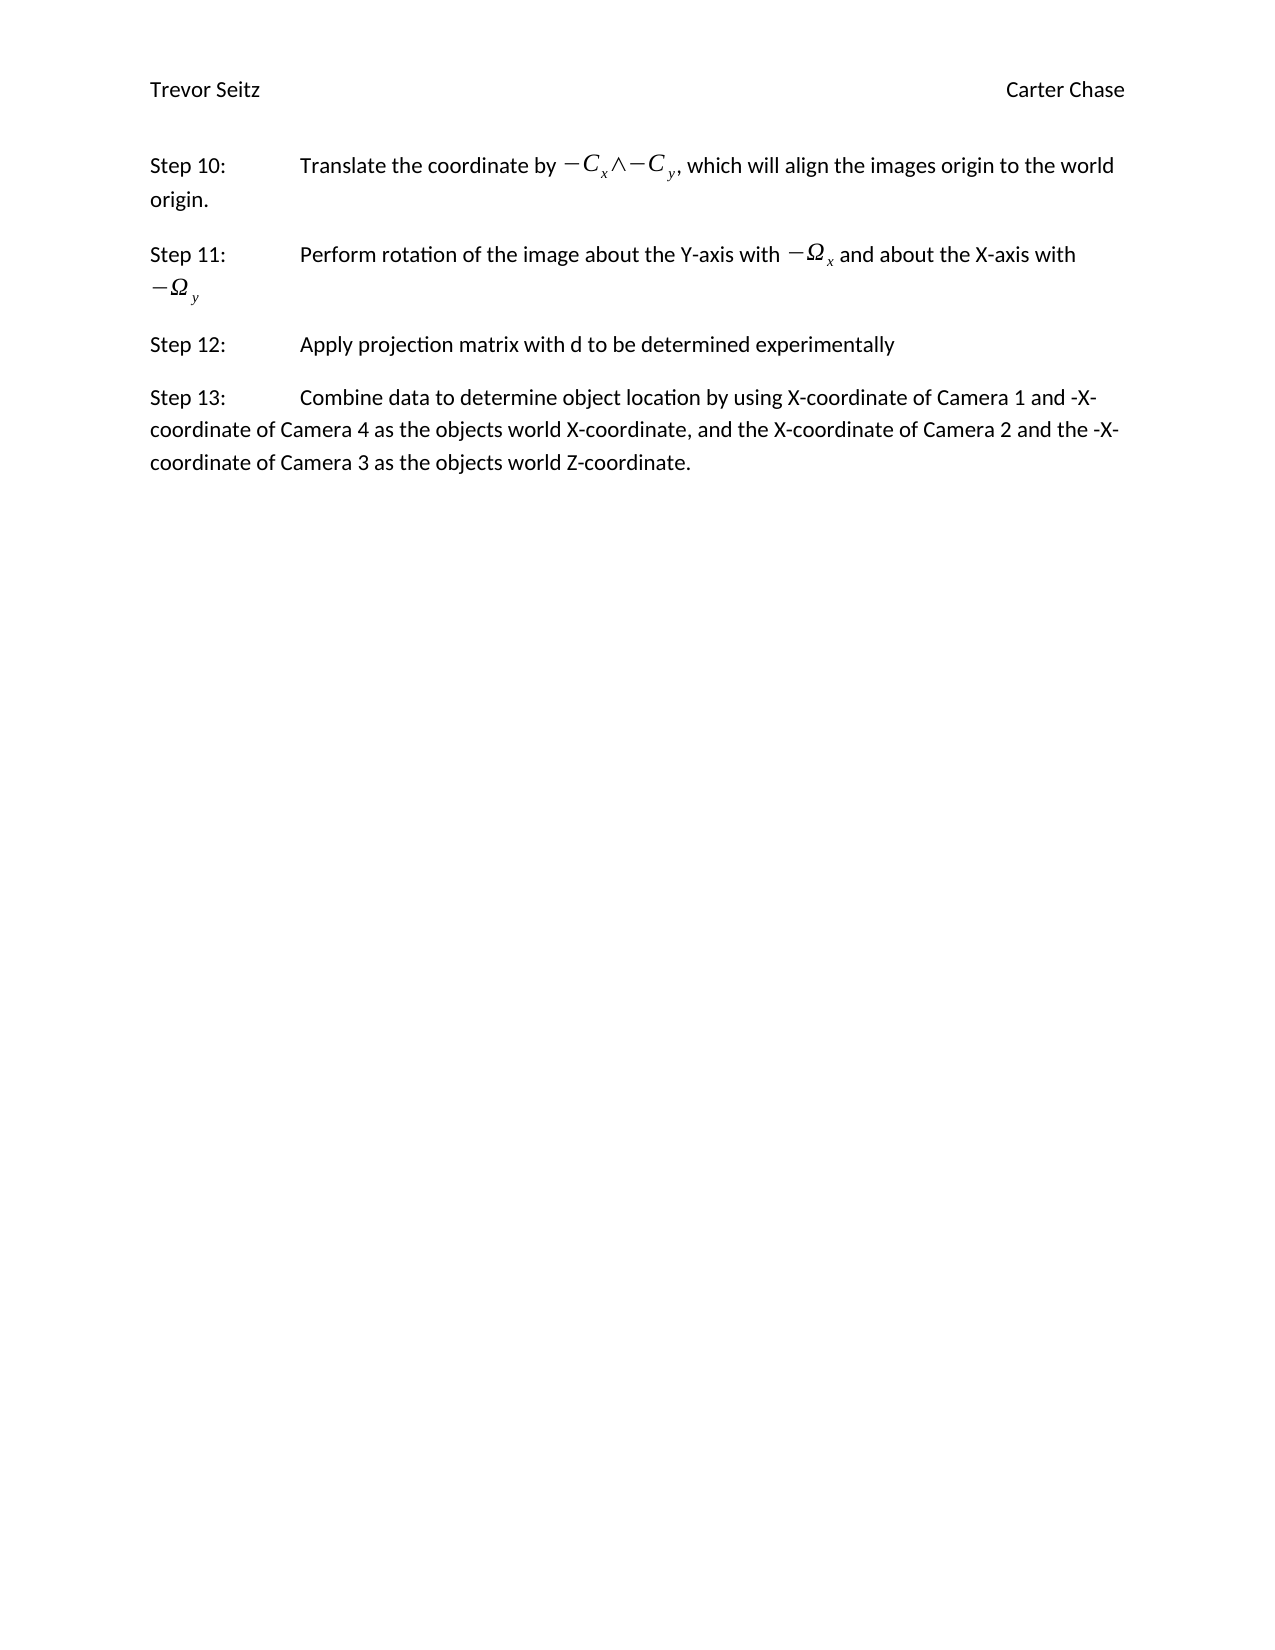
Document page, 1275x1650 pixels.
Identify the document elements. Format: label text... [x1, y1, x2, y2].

text Step 13: Combine data to determine object location by using X-coordinate of Camera 1 and -X-coordinate of Camera 4 as the objects world X-coordinate, and the X-coordinate of Camera 2 and the -X-coordinate of Camera 3 as the objects world Z-coordinate. [150, 383, 1125, 476]
text Step 11: Perform rotation of the image about the Y-axis with and about the X-axis with [150, 238, 1125, 305]
text Step 12: Apply projection matrix with d to be determined experimentally [150, 330, 1125, 358]
text Step 10: Translate the coordinate by , which will align the images origin to the world origin. [150, 150, 1125, 213]
